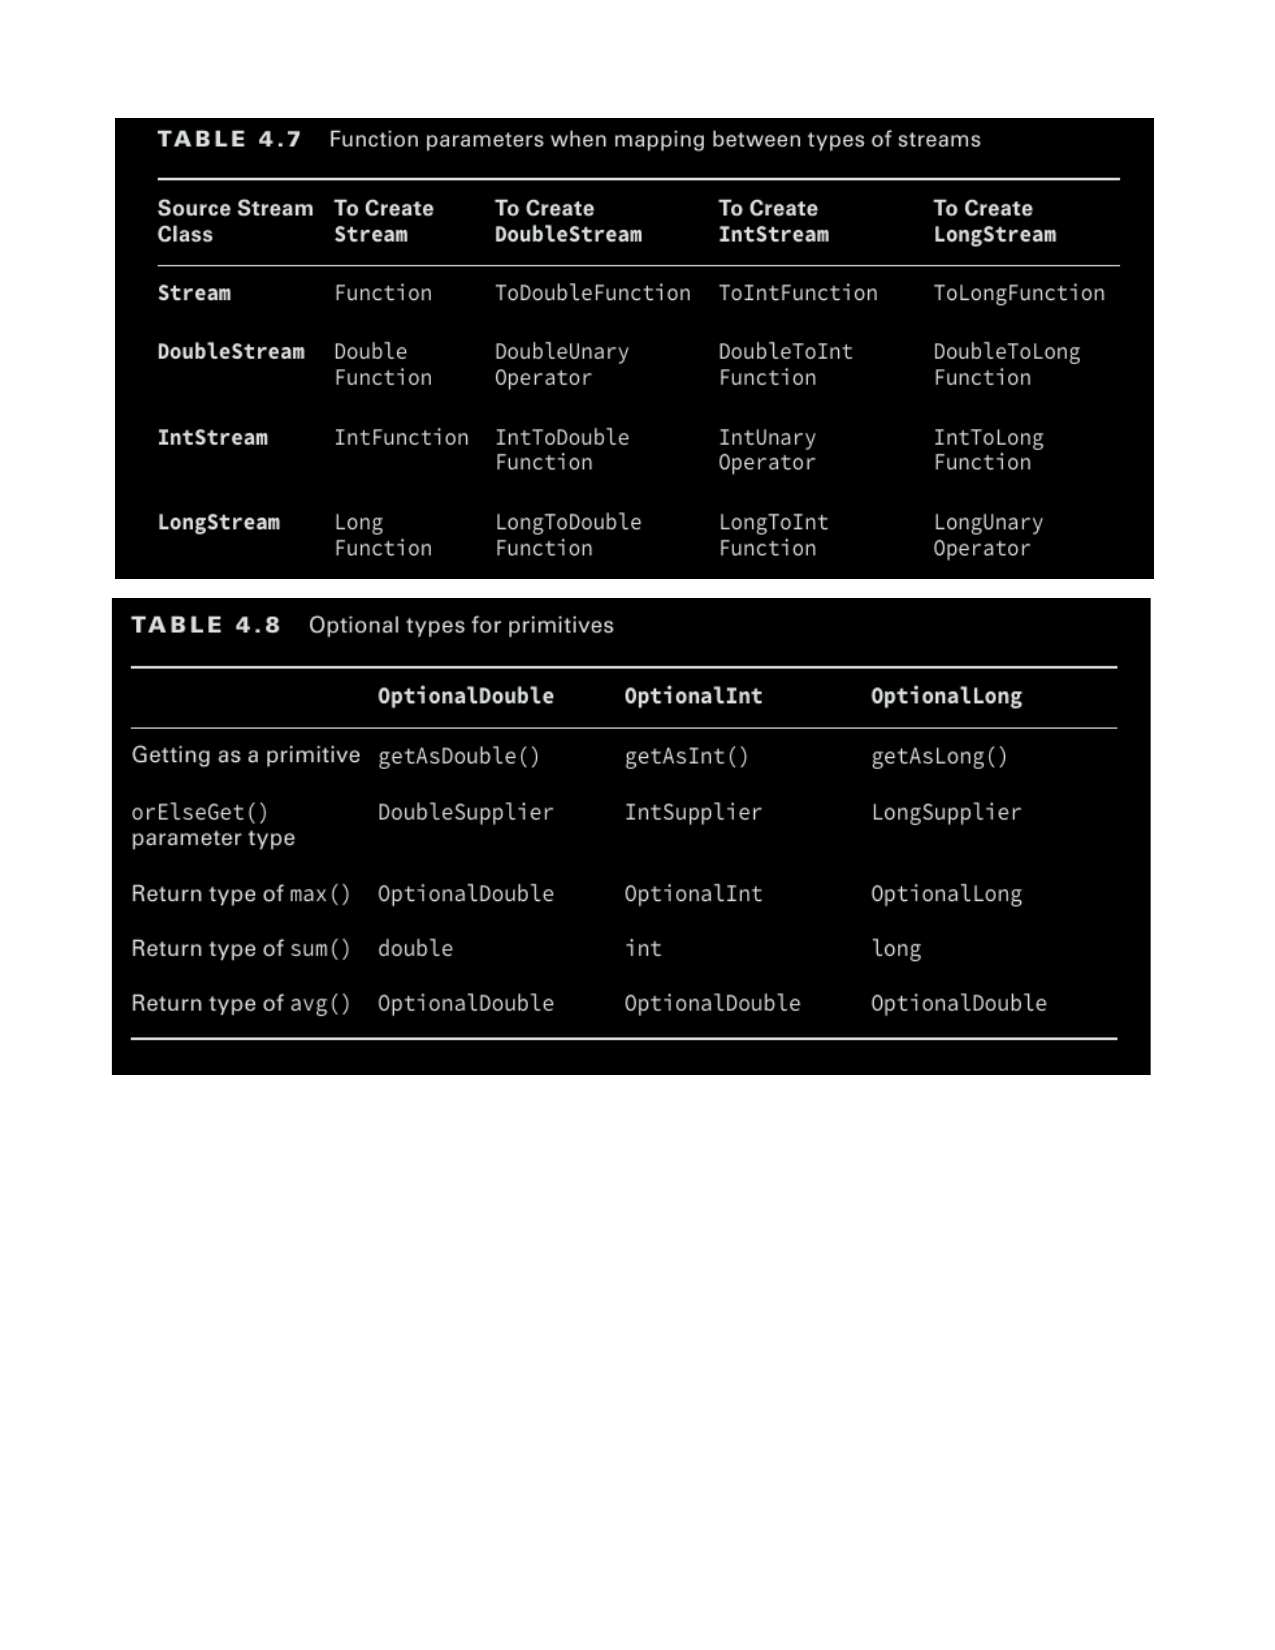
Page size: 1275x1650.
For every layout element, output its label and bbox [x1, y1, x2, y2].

picture [115, 118, 1154, 579]
picture [111, 598, 1151, 1075]
